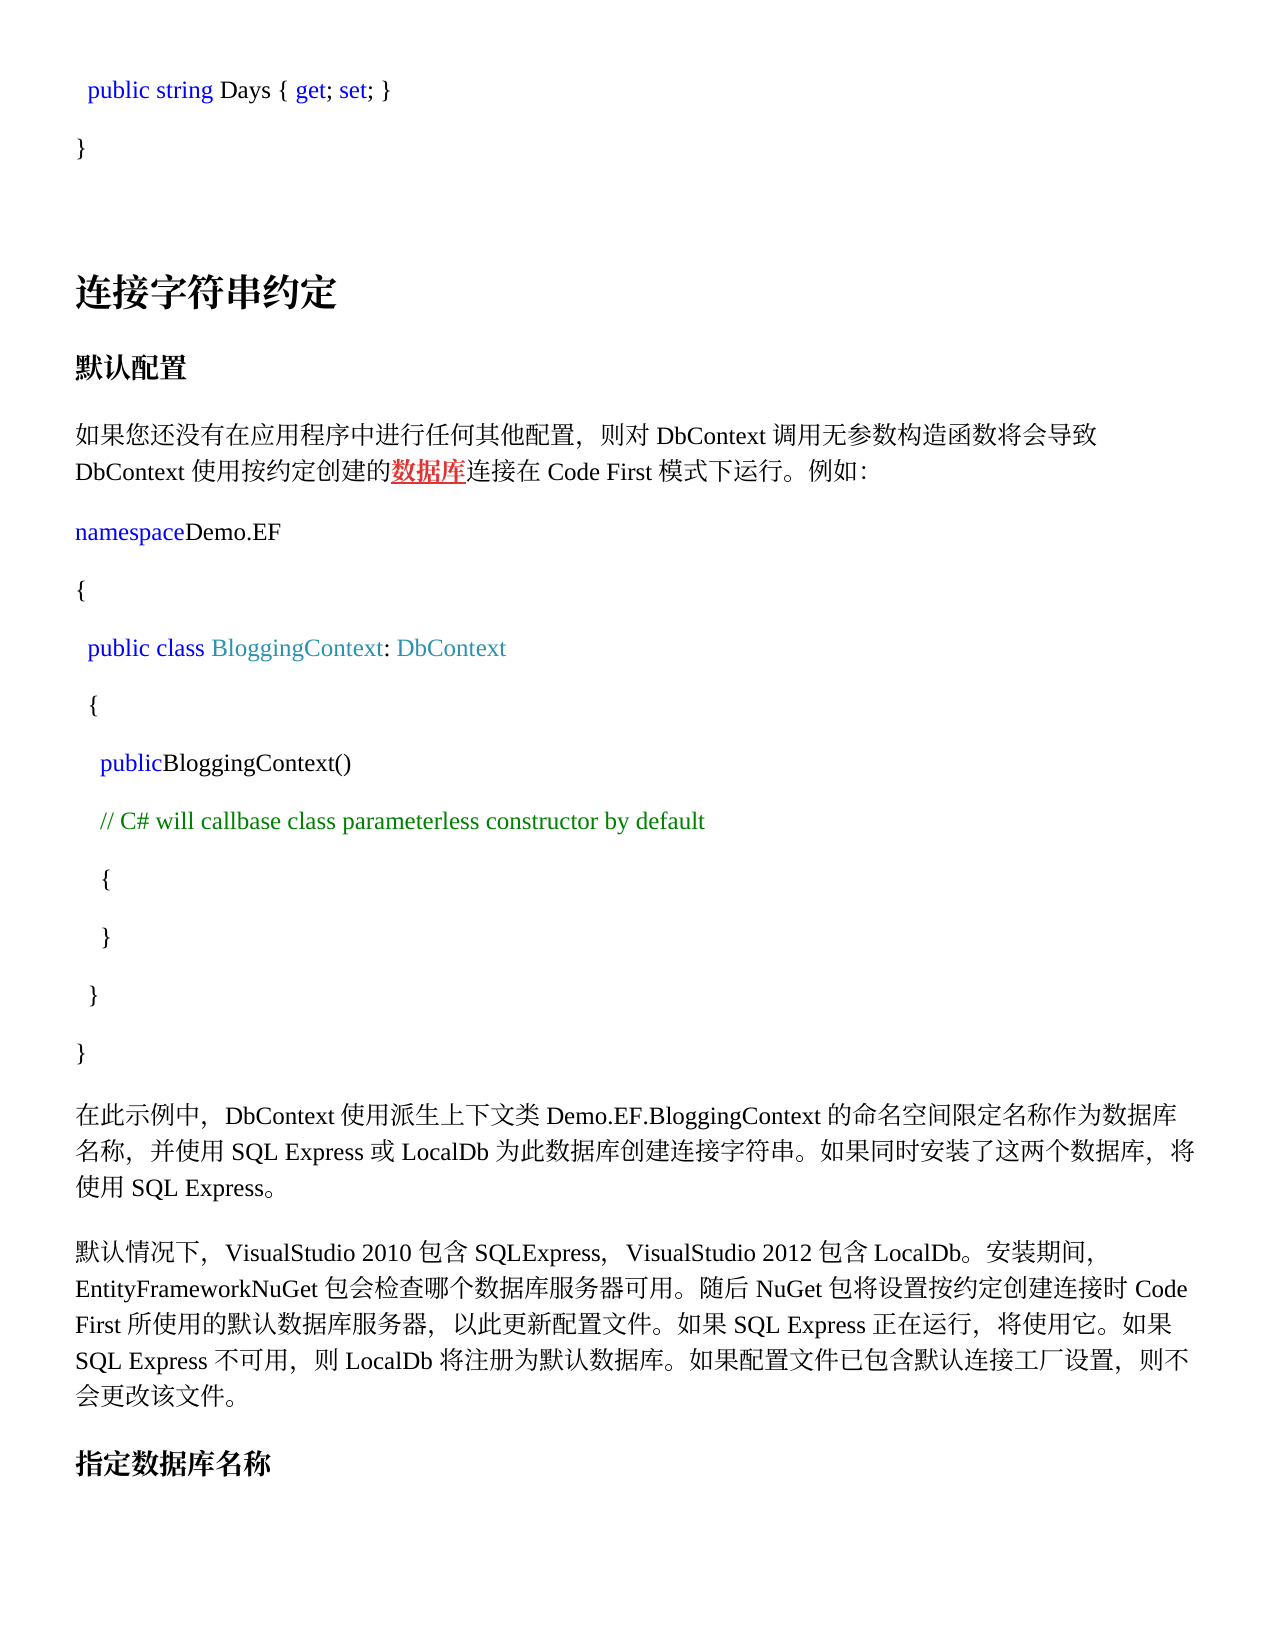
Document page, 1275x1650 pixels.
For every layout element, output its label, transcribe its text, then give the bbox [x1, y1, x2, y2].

text // C# will callbase class parameterless constructor by default [75, 806, 1200, 835]
text public string Days { get; set; } [75, 75, 1200, 104]
text namespaceDemo.EF [75, 517, 1200, 546]
text publicBloggingContext() [75, 748, 1200, 777]
text public class BloggingContext: DbContext [75, 633, 1200, 661]
text } [75, 980, 1200, 1009]
text 指定数据库名称 [75, 1442, 1200, 1482]
text { [75, 864, 1200, 893]
text } [75, 133, 1200, 162]
text 默认情况下，VisualStudio 2010 包含 SQLExpress，VisualStudio 2012 包含LocalDb。安装期间，EntityFrameworkNuGet 包会检查哪个数据库服务器可用。随后 NuGet 包将设置按约定创建连接时 Code First 所使用的默认数据库服务器，以此更新配置文件。如果 SQL Express 正在运行，将使用它。如果 SQL Express 不可用，则 LocalDb 将注册为默认数据库。如果配置文件已包含默认连接工厂设置，则不会更改该文件。 [75, 1233, 1200, 1413]
text 默认配置 [75, 346, 1200, 387]
text 在此示例中，DbContext使用派生上下文类 Demo.EF.BloggingContext 的命名空间限定名称作为数据库名称，并使用 SQL Express 或 LocalDb 为此数据库创建连接字符串。如果同时安装了这两个数据库，将使用 SQL Express。 [75, 1096, 1200, 1204]
text { [75, 691, 1200, 719]
text { [75, 575, 1200, 603]
text } [75, 1038, 1200, 1067]
text 连接字符串约定 [75, 263, 1200, 317]
text 如果您还没有在应用程序中进行任何其他配置，则对 DbContext 调用无参数构造函数将会导致 DbContext 使用按约定创建的数据库连接在 Code First 模式下运行。例如： [75, 416, 1200, 488]
text } [75, 922, 1200, 951]
